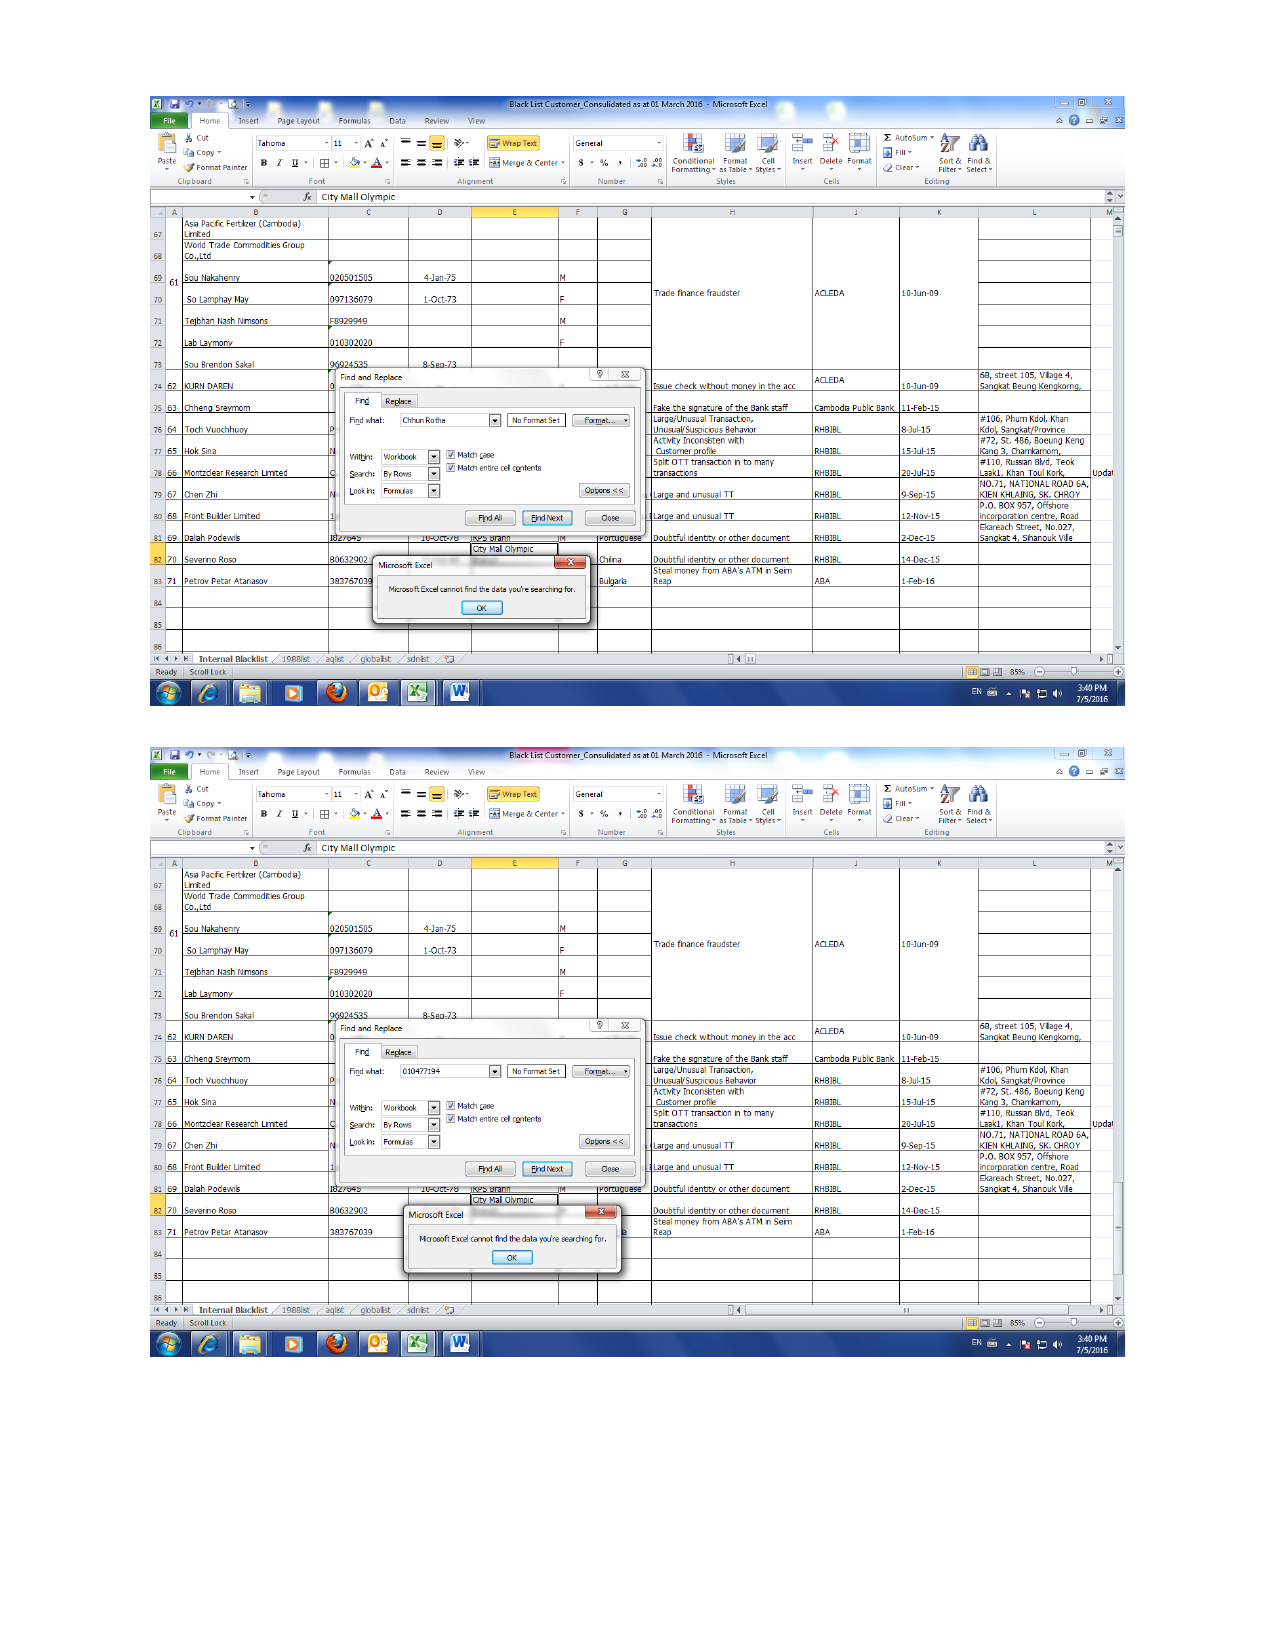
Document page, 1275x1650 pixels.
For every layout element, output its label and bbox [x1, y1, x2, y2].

picture [150, 96, 1125, 706]
picture [150, 747, 1125, 1357]
